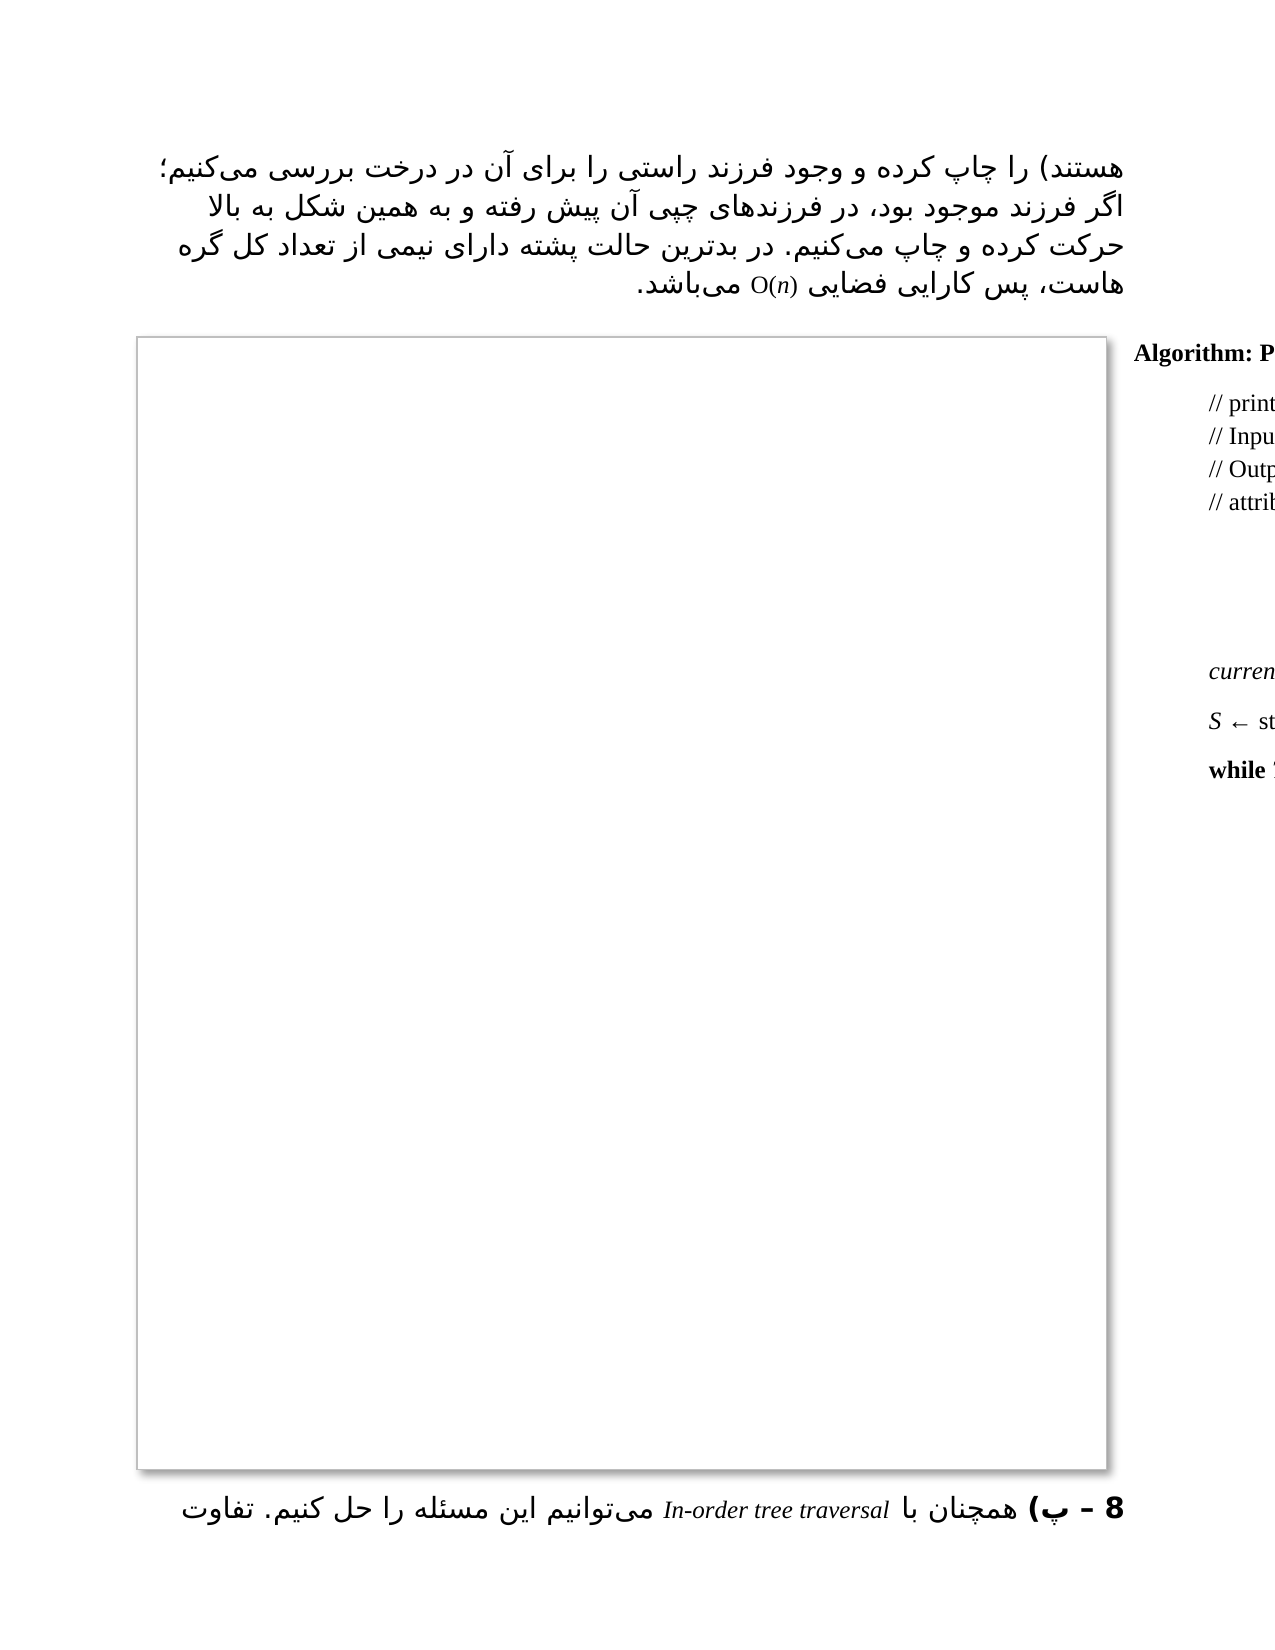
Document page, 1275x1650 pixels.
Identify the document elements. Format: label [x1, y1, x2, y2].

text [150, 150, 1125, 301]
text [150, 1491, 1125, 1525]
